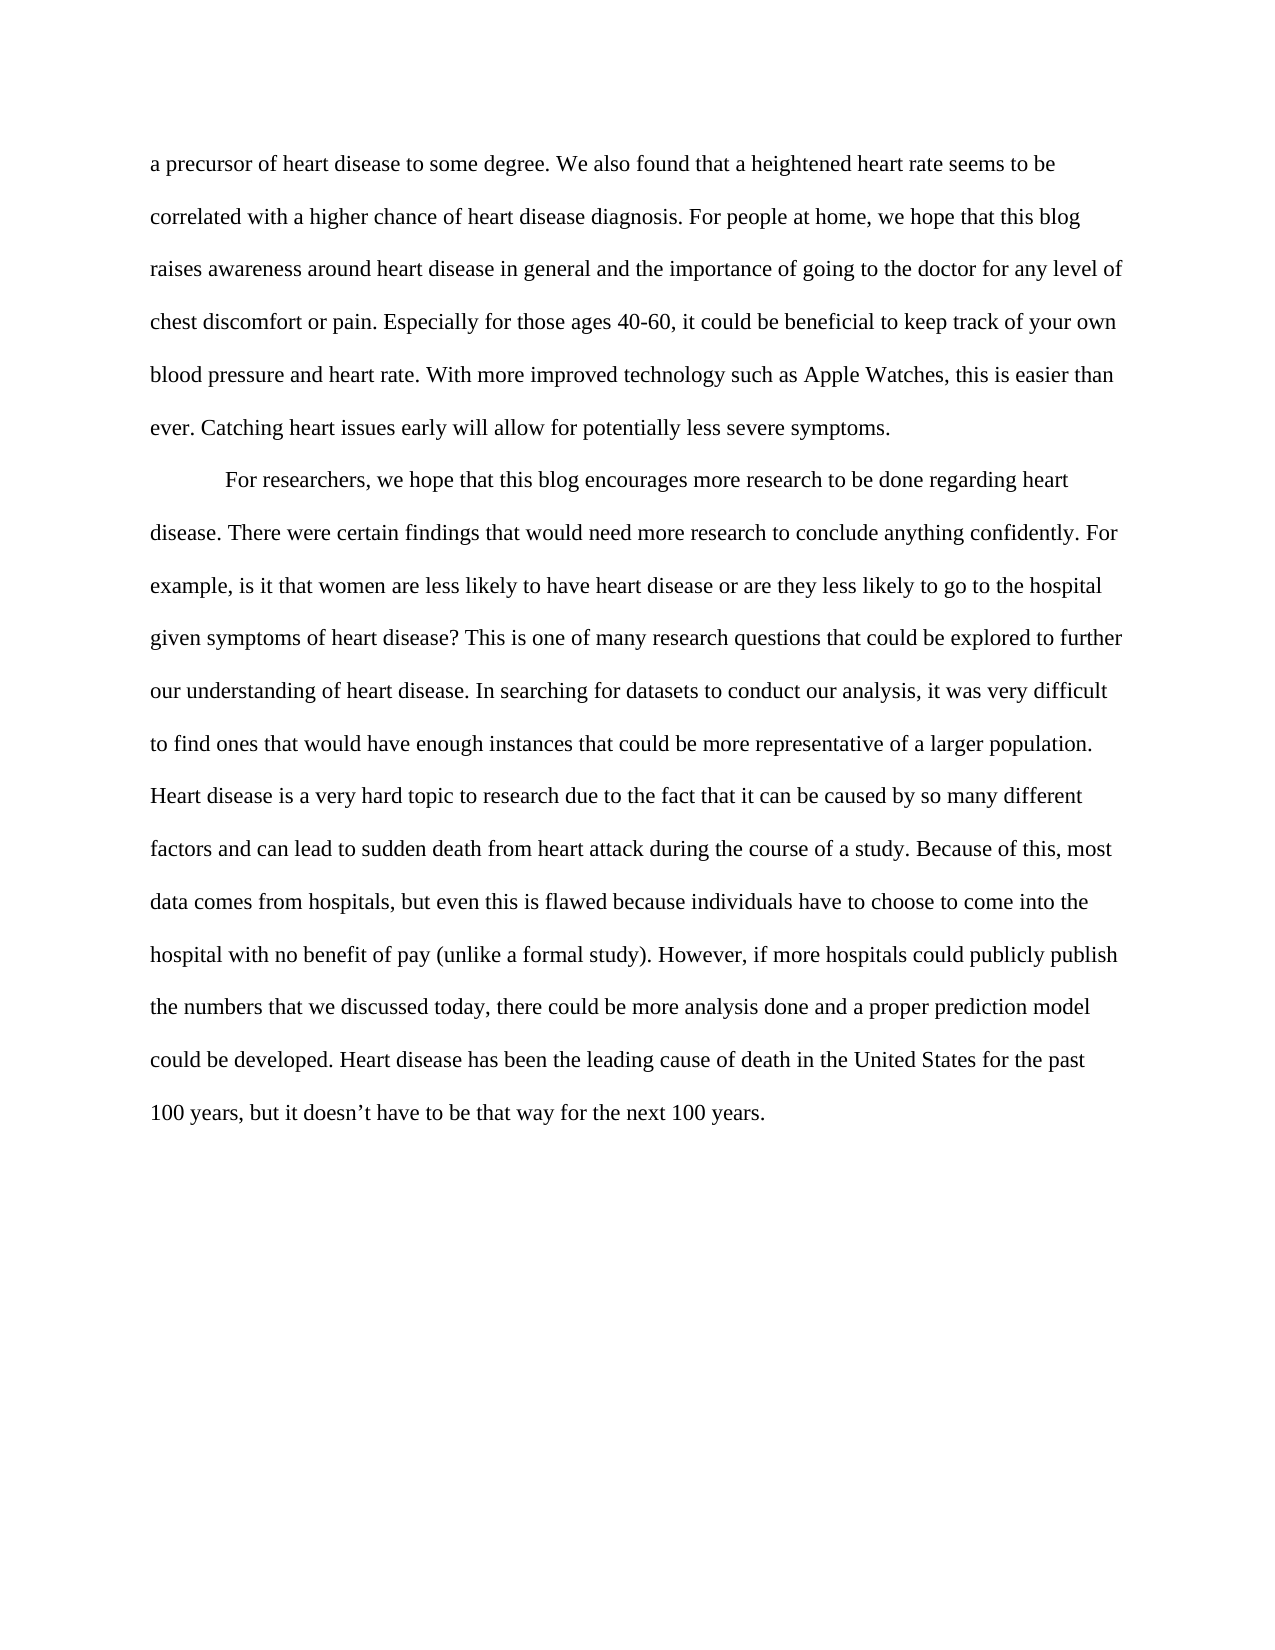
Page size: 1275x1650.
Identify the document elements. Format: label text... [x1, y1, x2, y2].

text For researchers, we hope that this blog encourages more research to be done regarding heart disease. There were certain findings that would need more research to conclude anything confidently. For example, is it that women are less likely to have heart disease or are they less likely to go to the hospital given symptoms of heart disease? This is one of many research questions that could be explored to further our understanding of heart disease. In searching for datasets to conduct our analysis, it was very difficult to find ones that would have enough instances that could be more representative of a larger population. Heart disease is a very hard topic to research due to the fact that it can be caused by so many different factors and can lead to sudden death from heart attack during the course of a study. Because of this, most data comes from hospitals, but even this is flawed because individuals have to choose to come into the hospital with no benefit of pay (unlike a formal study). However, if more hospitals could publicly publish the numbers that we discussed today, there could be more analysis done and a proper prediction model could be developed. Heart disease has been the leading cause of death in the United States for the past 100 years, but it doesn’t have to be that way for the next 100 years. [150, 466, 1125, 1125]
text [150, 150, 1125, 440]
